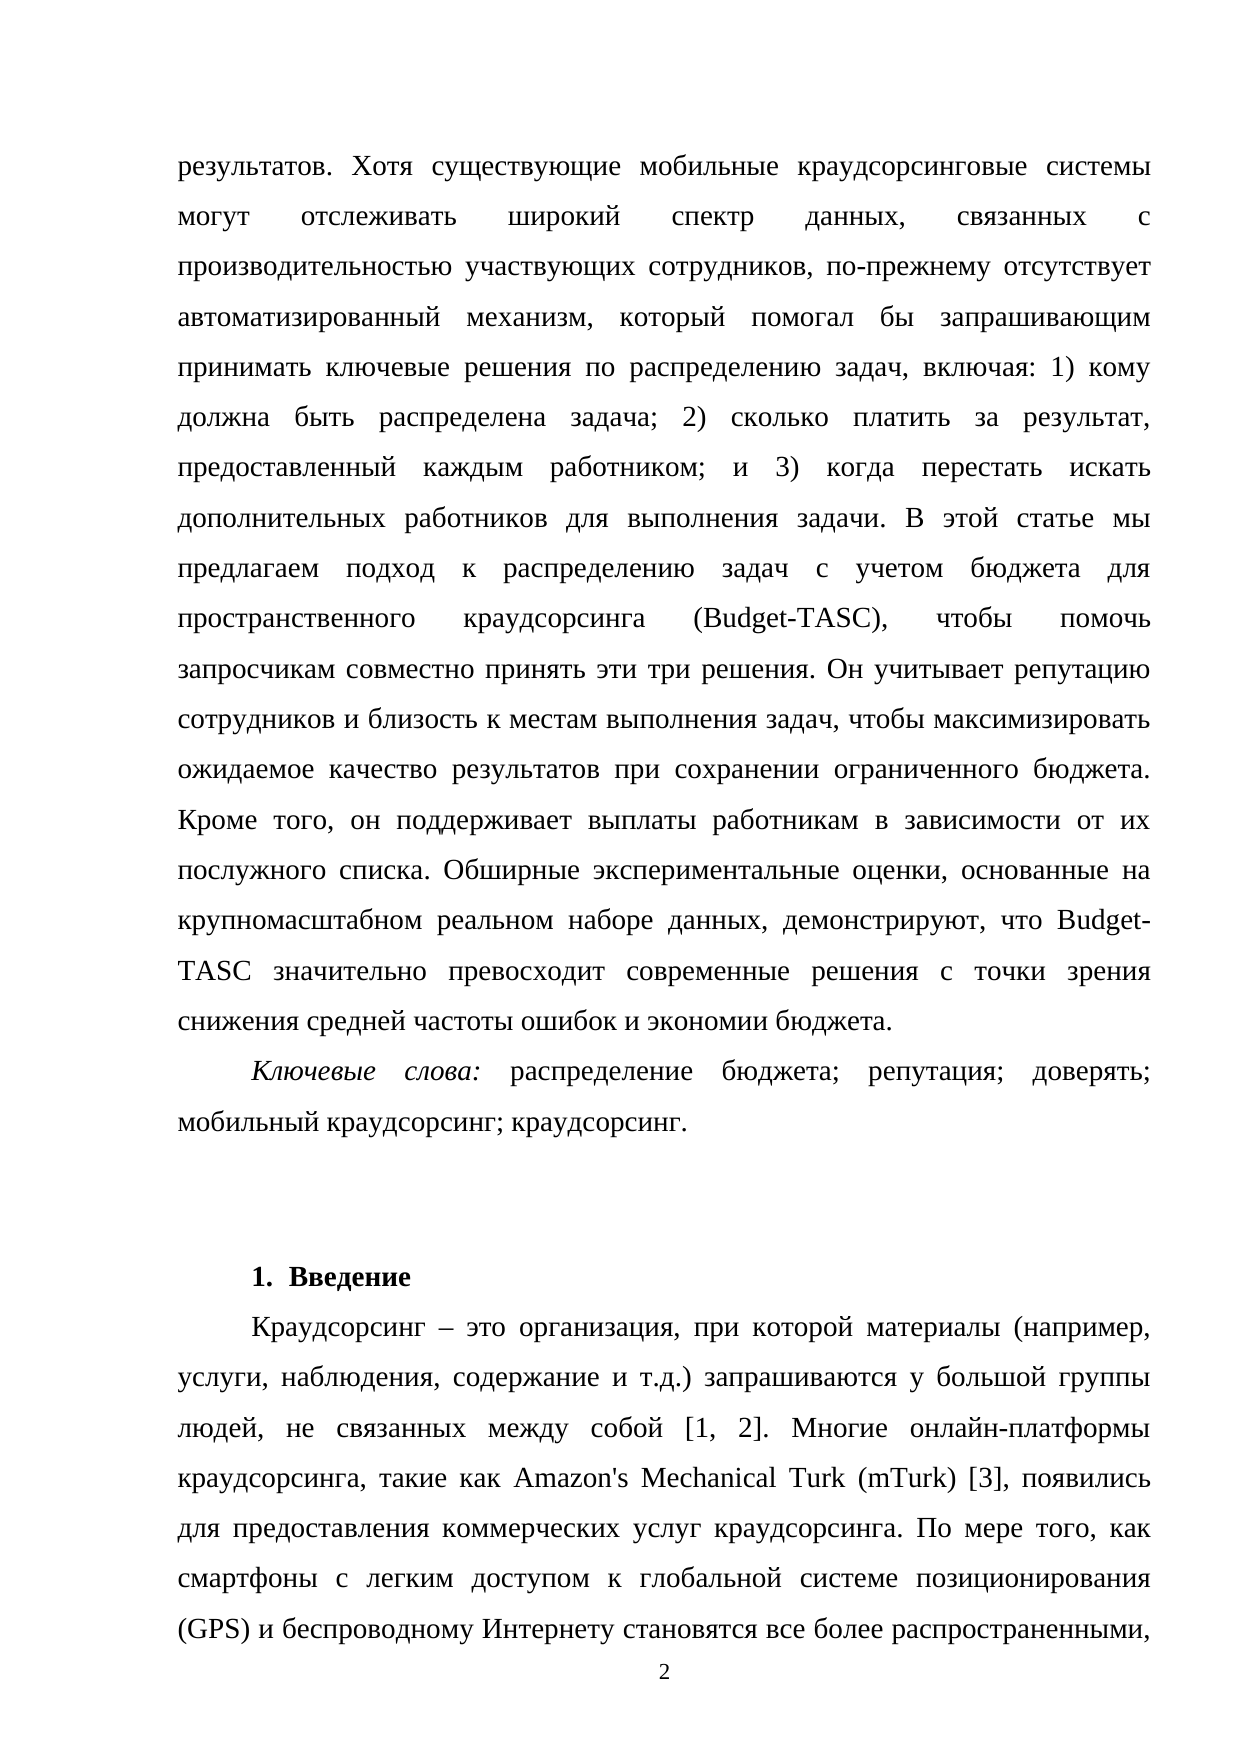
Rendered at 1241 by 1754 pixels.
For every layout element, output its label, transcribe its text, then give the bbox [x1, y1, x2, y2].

subtitle Введение [251, 1259, 1152, 1292]
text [177, 148, 1152, 1037]
text Ключевые слова: распределение бюджета; репутация; доверять; мобильный краудсорсинг; краудсорсинг. [177, 1053, 1152, 1137]
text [177, 1309, 1152, 1644]
